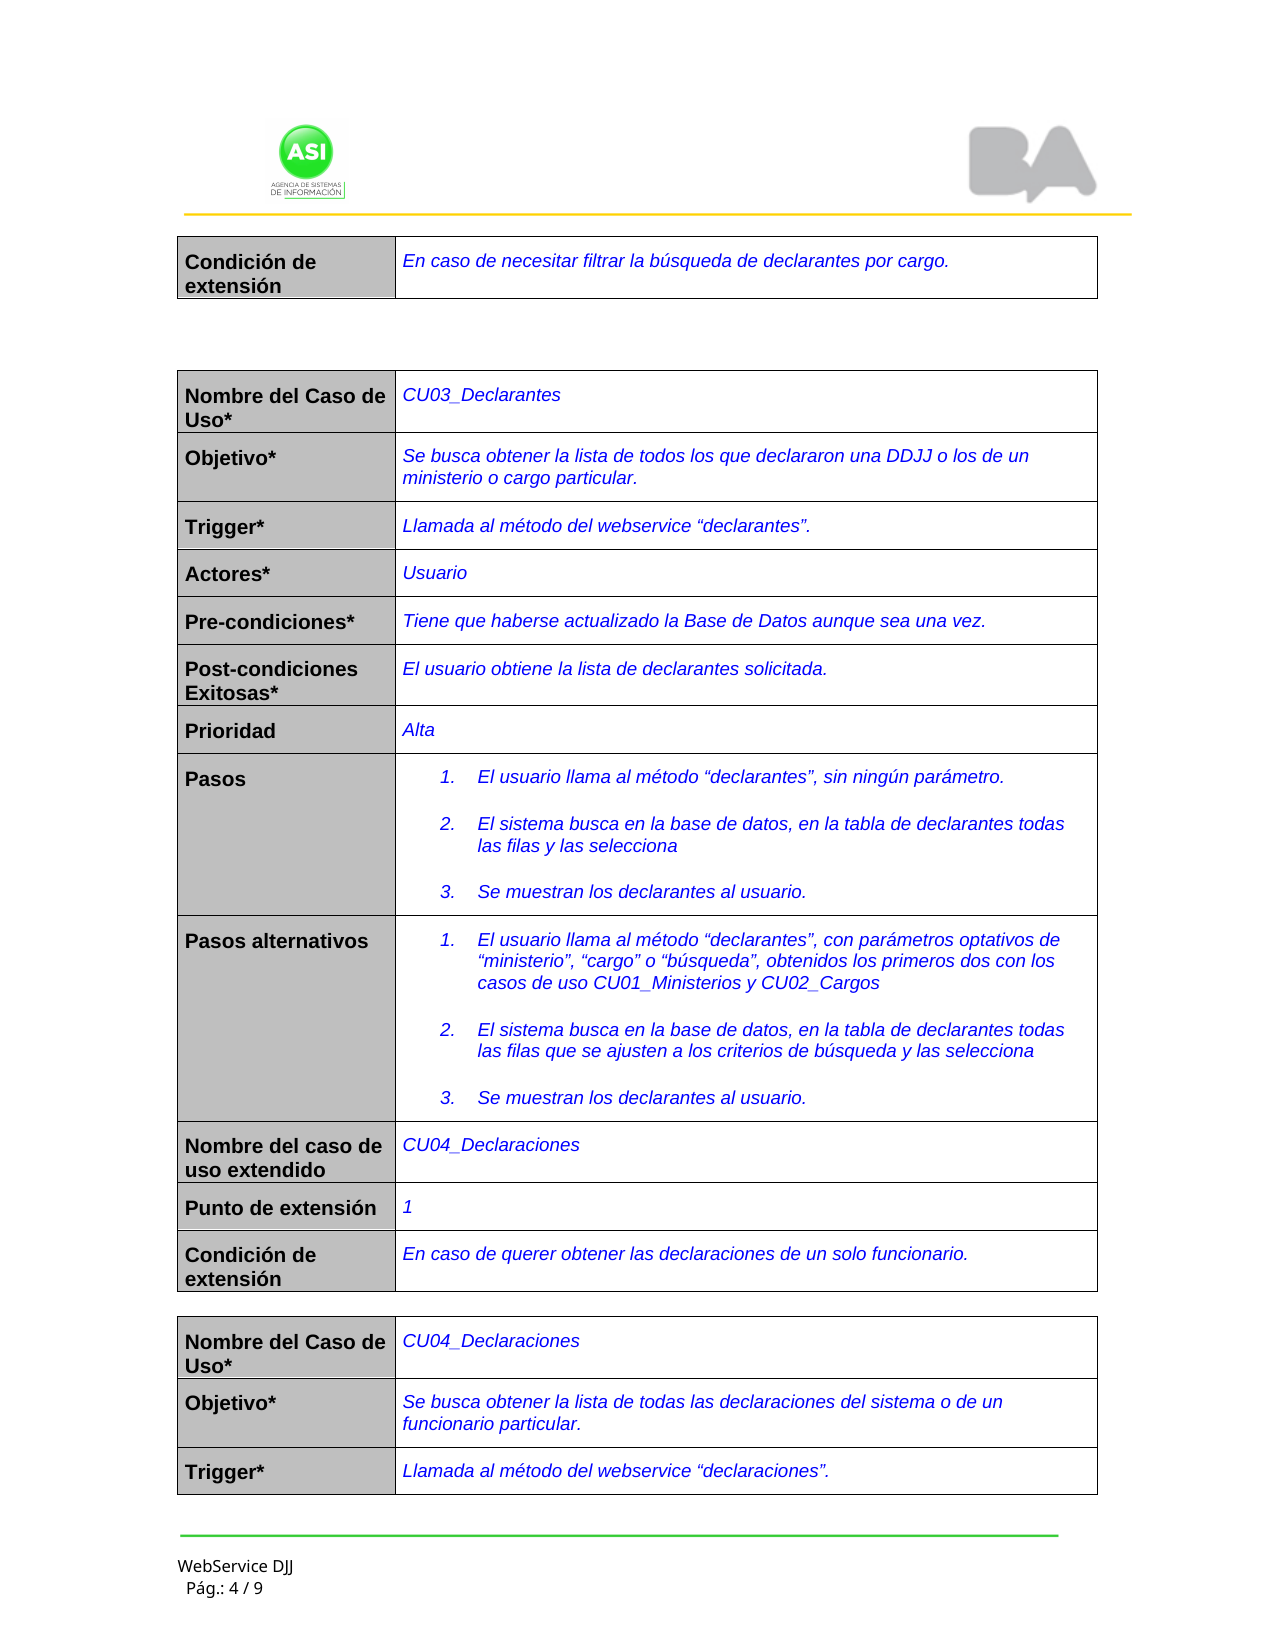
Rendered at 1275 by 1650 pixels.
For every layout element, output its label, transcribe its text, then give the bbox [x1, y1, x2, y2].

table_cell 1 [396, 1183, 1097, 1229]
table_cell Prioridad [178, 706, 395, 753]
table_cell Nombre del caso de uso extendido [178, 1122, 395, 1182]
table_cell Pasos alternativos [178, 916, 395, 1121]
table_cell Pre-condiciones* [178, 597, 395, 644]
table_cell Tiene que haberse actualizado la Base de Datos aunque sea una vez. [396, 597, 1097, 644]
picture [177, 118, 1139, 224]
table_cell El usuario obtiene la lista de declarantes solicitada. [396, 645, 1097, 705]
table_cell Se busca obtener la lista de todos los que declararon una DDJJ o los de un ministerio o cargo particular. [396, 433, 1097, 501]
table_cell Condición de extensión [178, 237, 395, 297]
table_cell En caso de necesitar filtrar la búsqueda de declarantes por cargo. [396, 237, 1097, 297]
table_cell Objetivo* [178, 1379, 395, 1447]
table_cell Trigger* [178, 502, 395, 548]
table_cell En caso de querer obtener las declaraciones de un solo funcionario. [396, 1231, 1097, 1291]
table_cell Actores* [178, 550, 395, 596]
table_cell Punto de extensión [178, 1183, 395, 1229]
table_header Nombre del Caso de Uso* [178, 1317, 395, 1377]
table_cell Objetivo* [178, 433, 395, 501]
table_cell Se busca obtener la lista de todas las declaraciones del sistema o de un funcionario particular. [396, 1379, 1097, 1447]
table_cell El usuario llama al método “declarantes”, con parámetros optativos de “ministerio”, “cargo” o “búsqueda”, obtenidos los primeros dos con los casos de uso CU01_Ministerios y CU02_Cargos El sistema busca en la base de datos, en la tabla de declarantes todas las filas que se ajusten a los criterios de búsqueda y las selecciona Se muestran los declarantes al usuario. [396, 916, 1097, 1121]
table_cell Trigger* [178, 1448, 395, 1494]
picture [177, 1530, 1064, 1543]
table_cell Usuario [396, 550, 1097, 596]
table_cell El usuario llama al método “declarantes”, sin ningún parámetro. El sistema busca en la base de datos, en la tabla de declarantes todas las filas y las selecciona Se muestran los declarantes al usuario. [396, 754, 1097, 915]
table_cell Llamada al método del webservice “declaraciones”. [396, 1448, 1097, 1494]
table_cell Condición de extensión [178, 1231, 395, 1291]
table_cell CU04_Declaraciones [396, 1122, 1097, 1182]
table_cell Alta [396, 706, 1097, 753]
table_header CU04_Declaraciones [396, 1317, 1097, 1377]
table_cell Pasos [178, 754, 395, 915]
table_cell Llamada al método del webservice “declarantes”. [396, 502, 1097, 548]
table_cell Post-condiciones Exitosas* [178, 645, 395, 705]
table_header Nombre del Caso de Uso* [178, 371, 395, 432]
table_header CU03_Declarantes [396, 371, 1097, 432]
